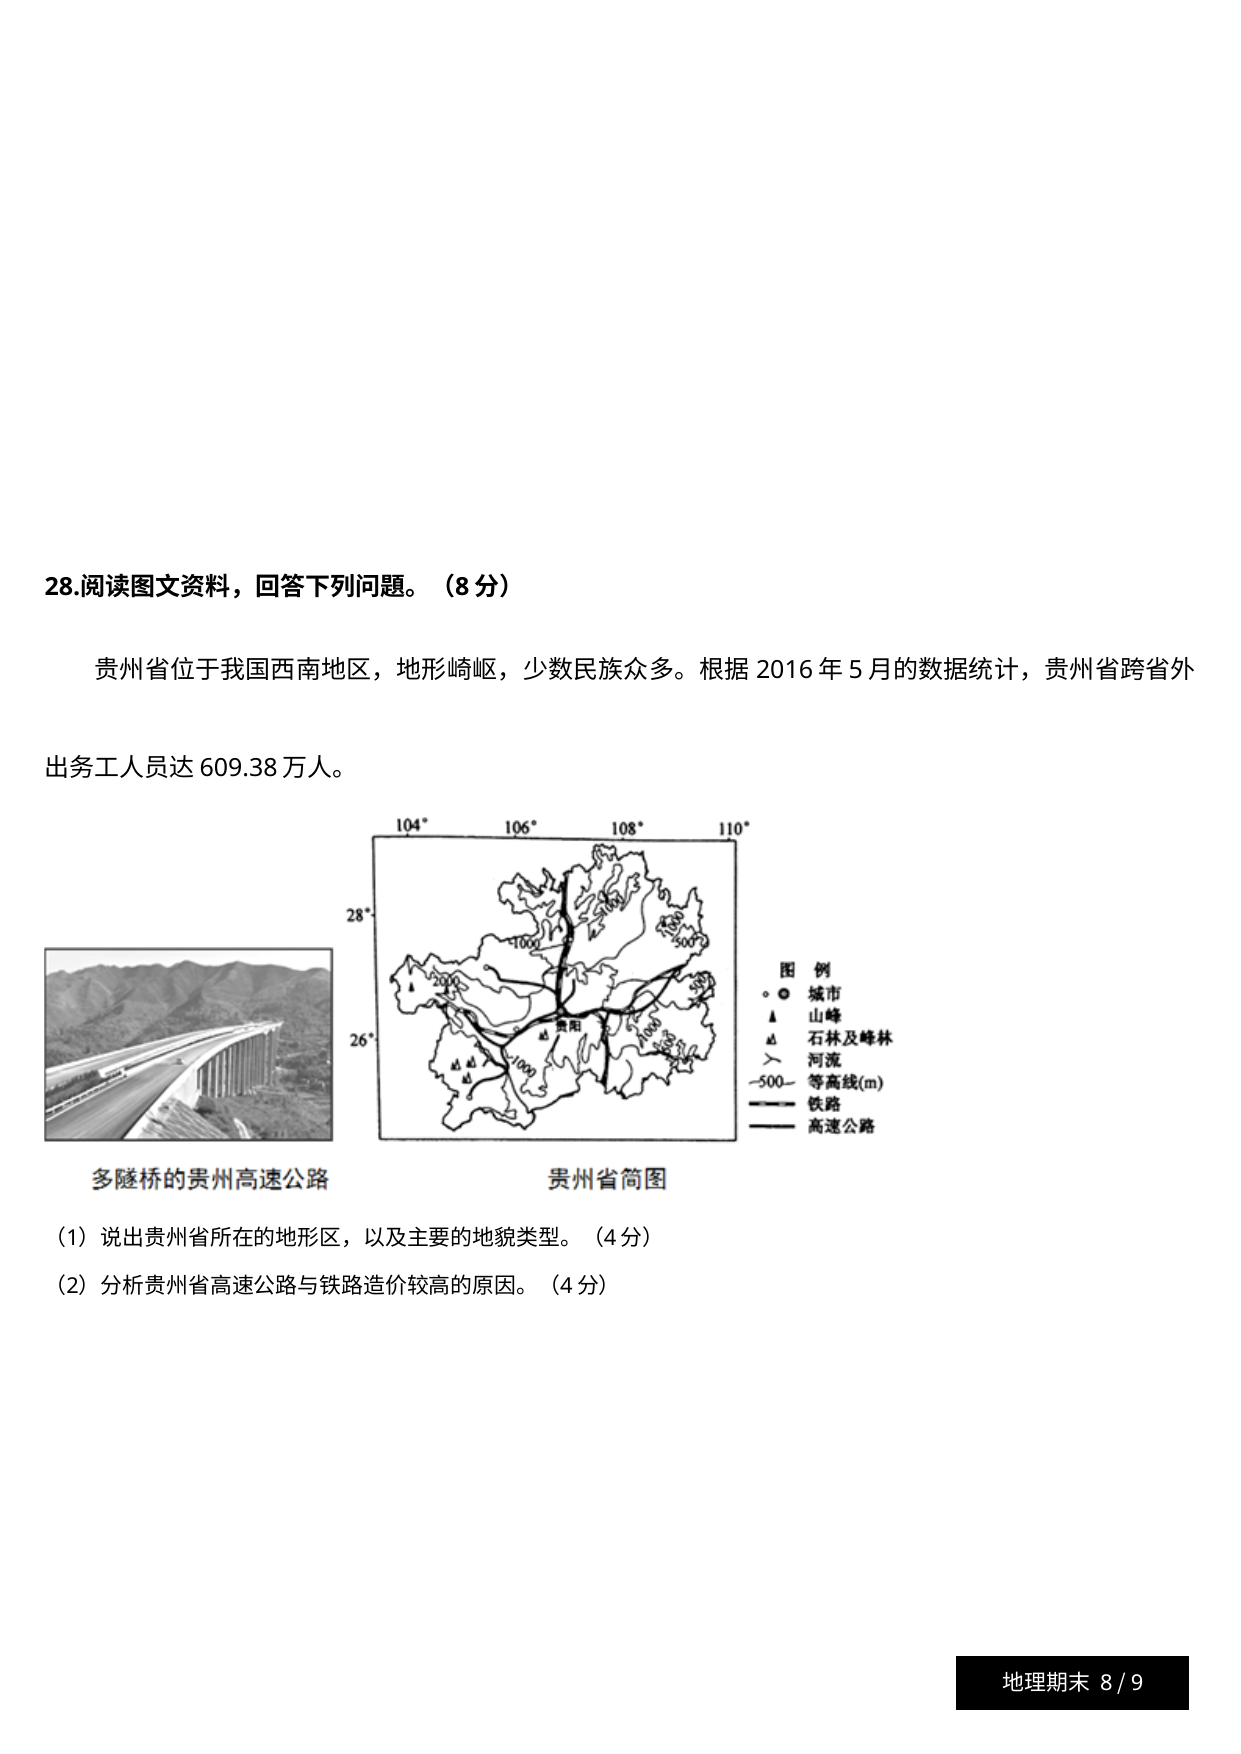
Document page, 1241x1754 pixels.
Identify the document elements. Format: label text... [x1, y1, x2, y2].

text 贵州省位于我国西南地区，地形崎岖，少数民族众多。根据2016年5月的数据统计，贵州省跨省外出务工人员达609.38万人。 [44, 636, 1196, 798]
picture [44, 816, 898, 1195]
text （1）说出贵州省所在的地形区，以及主要的地貌类型。（4分） [44, 1219, 1196, 1252]
text 28.阅读图文资料，回答下列问題。（8分） [44, 552, 1196, 617]
text （2）分析贵州省高速公路与铁路造价较高的原因。（4分） [44, 1268, 1196, 1300]
